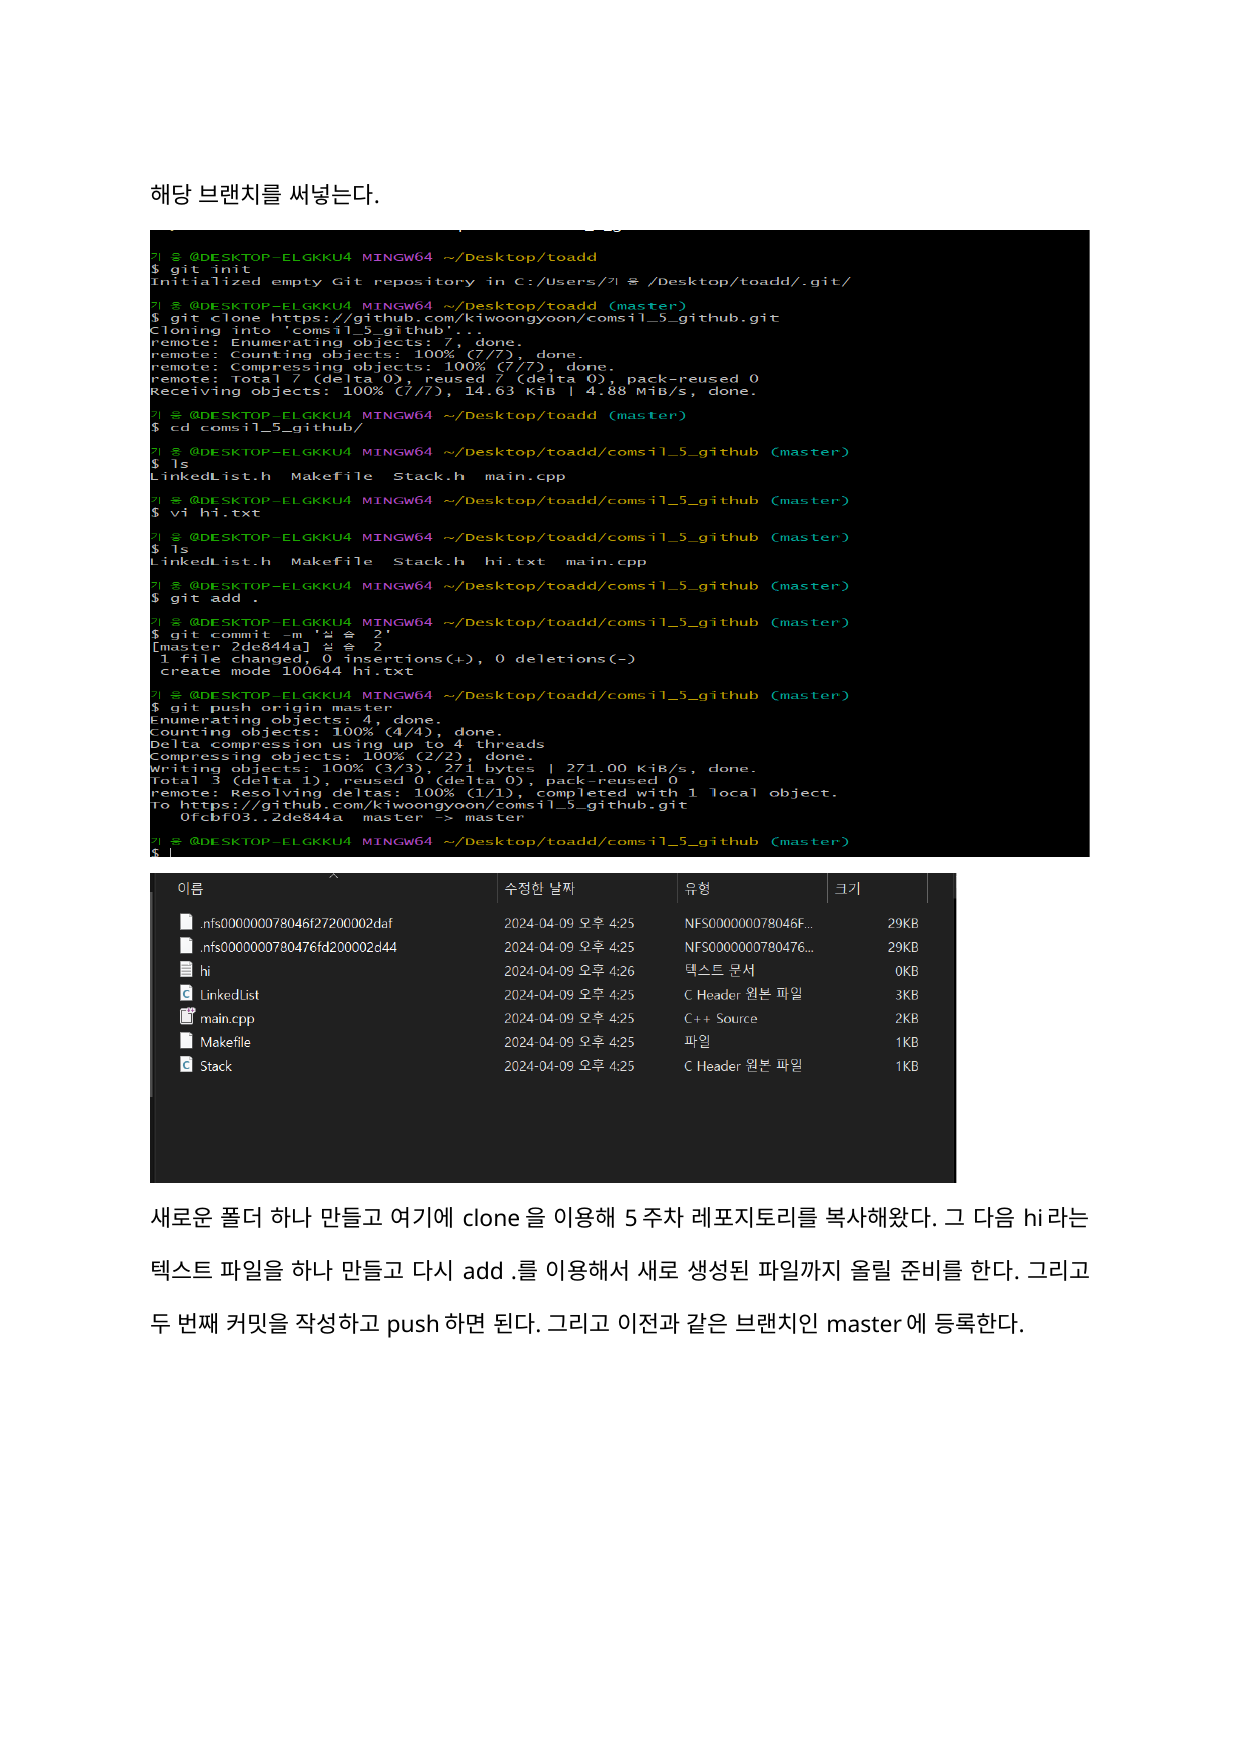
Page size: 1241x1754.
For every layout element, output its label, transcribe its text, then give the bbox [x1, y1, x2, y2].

picture [150, 230, 1090, 857]
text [150, 177, 1090, 211]
text 새로운 폴더 하나 만들고 여기에 clone을 이용해 5주차 레포지토리를 복사해왔다. 그 다음 hi라는 텍스트 파일을 하나 만들고 다시 add .를 이용해서 새로 생성된 파일까지 올릴 준비를 한다. 그리고 두 번째 커밋을 작성하고 push하면 된다. 그리고 이전과 같은 브랜치인 master에 등록한다. [150, 1200, 1090, 1339]
picture [150, 873, 957, 1183]
